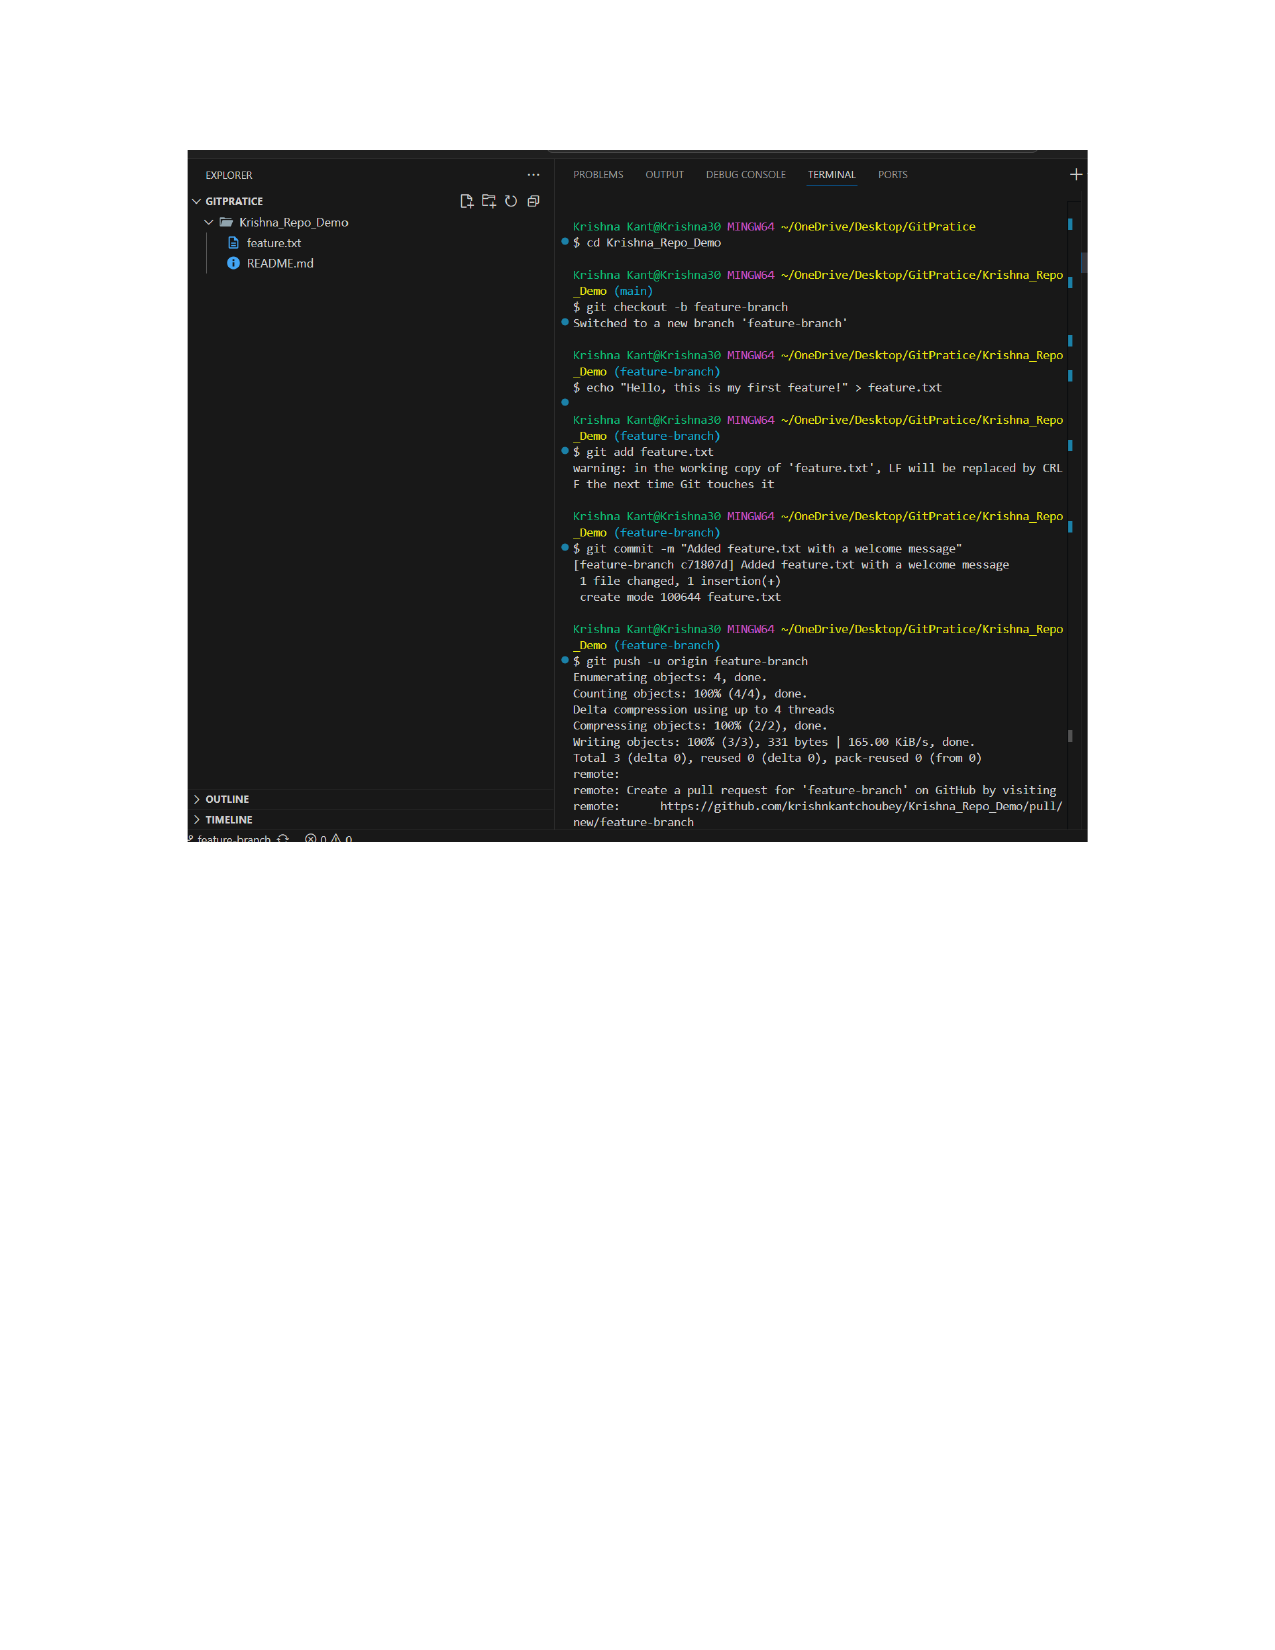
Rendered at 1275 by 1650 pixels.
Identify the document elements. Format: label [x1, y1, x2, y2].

picture [187, 150, 1088, 842]
